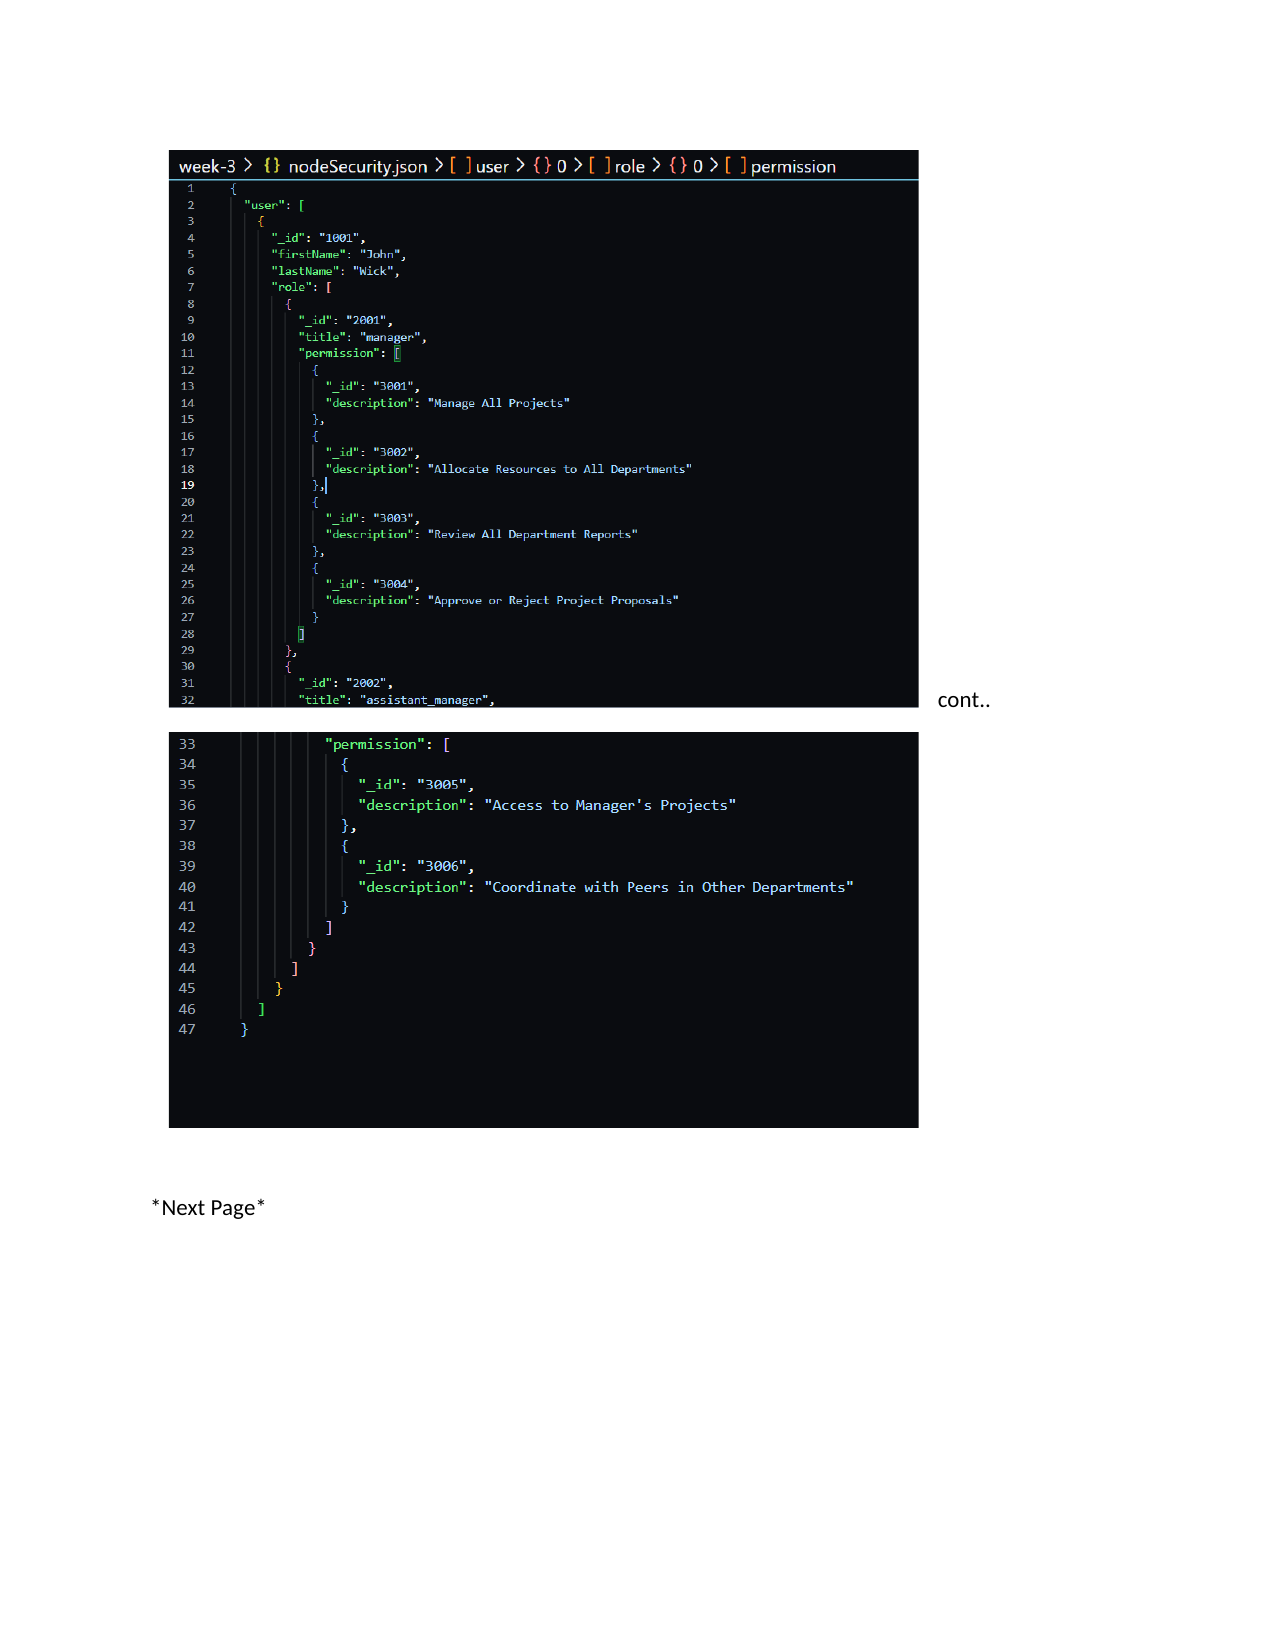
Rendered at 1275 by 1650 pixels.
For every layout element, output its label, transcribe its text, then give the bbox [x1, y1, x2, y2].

text cont.. [150, 150, 1125, 713]
text *Next Page* [150, 1193, 1125, 1221]
